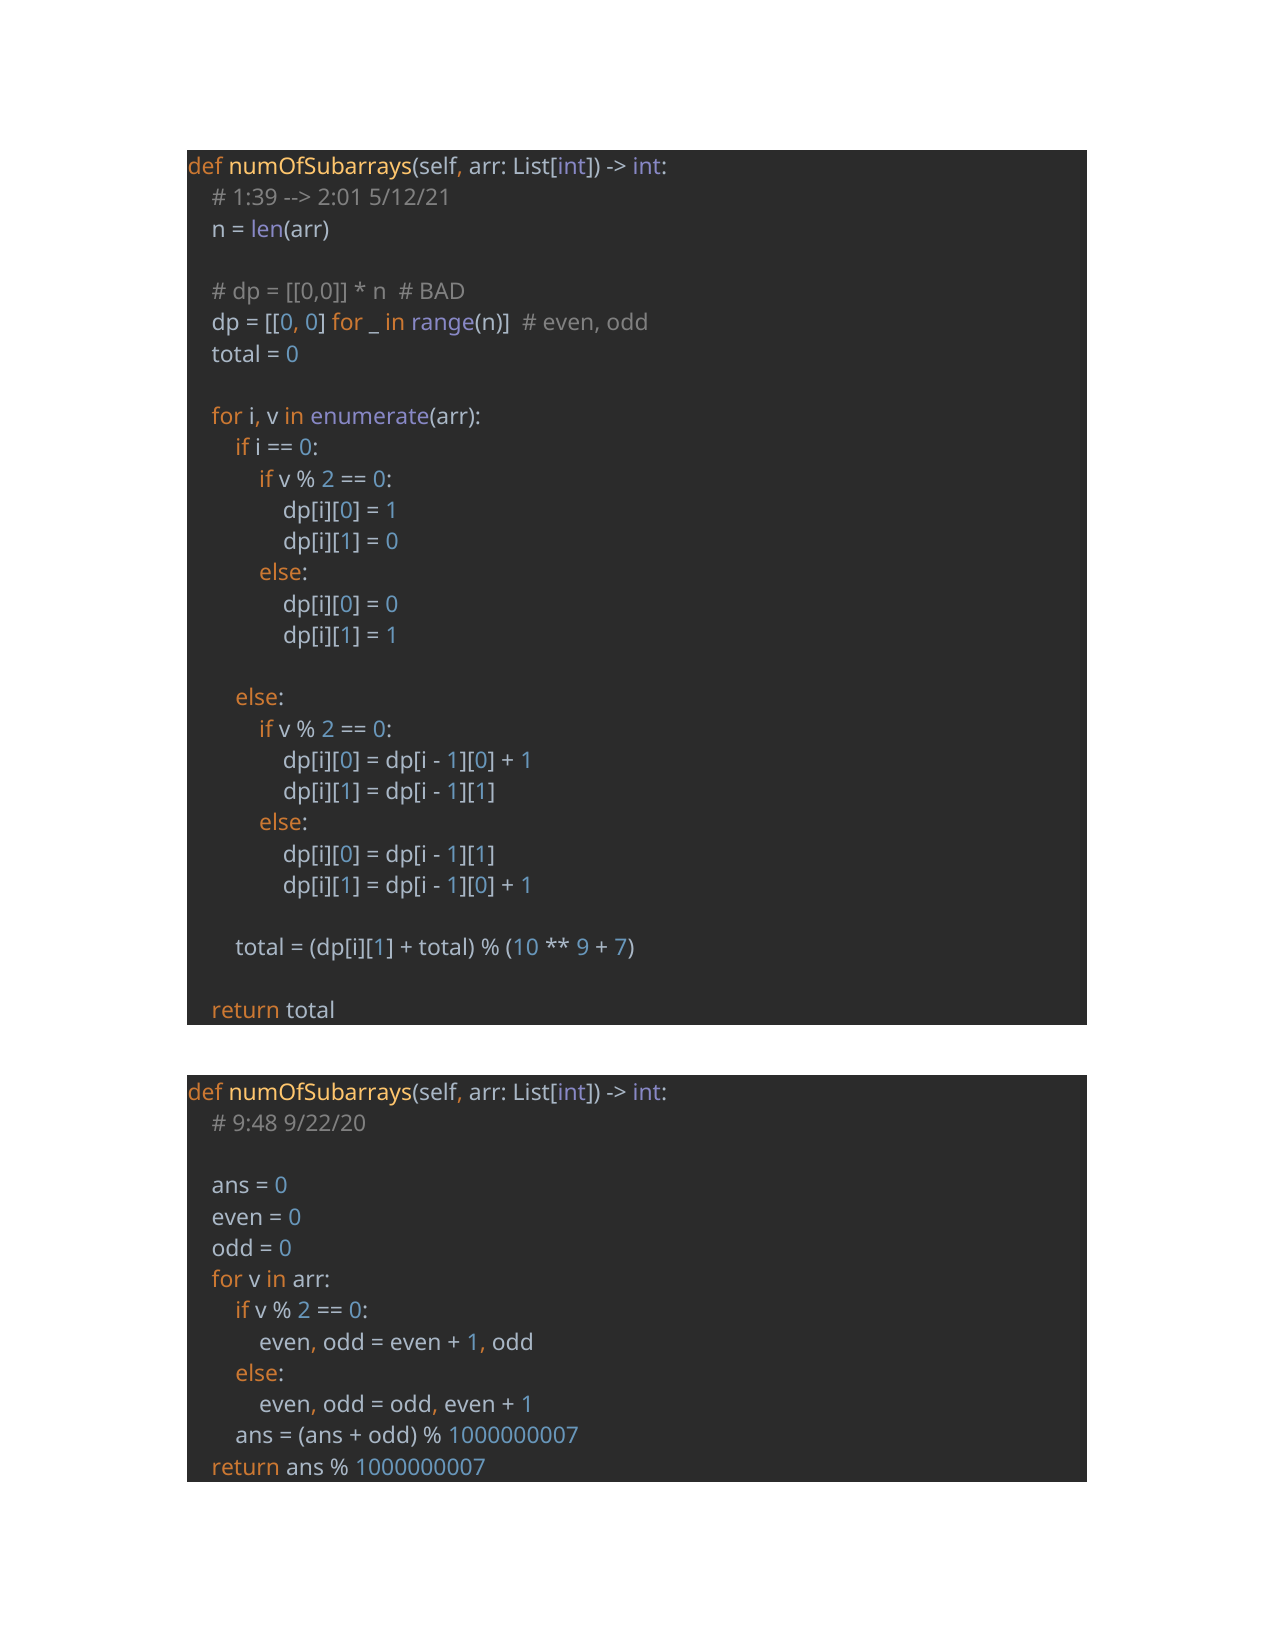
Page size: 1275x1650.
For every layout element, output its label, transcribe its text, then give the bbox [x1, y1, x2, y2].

text def numOfSubarrays(self, arr: List[int]) -> int: # 1:39 --> 2:01 5/12/21 n = len(arr) # dp = [[0,0]] * n # BAD dp = [[0, 0] for _ in range(n)] # even, odd total = 0 for i, v in enumerate(arr): if i == 0: if v % 2 == 0: dp[i][0] = 1 dp[i][1] = 0 else: dp[i][0] = 0 dp[i][1] = 1 else: if v % 2 == 0: dp[i][0] = dp[i - 1][0] + 1 dp[i][1] = dp[i - 1][1] else: dp[i][0] = dp[i - 1][1] dp[i][1] = dp[i - 1][0] + 1 total = (dp[i][1] + total) % (10 ** 9 + 7) return total [187, 150, 1087, 1025]
